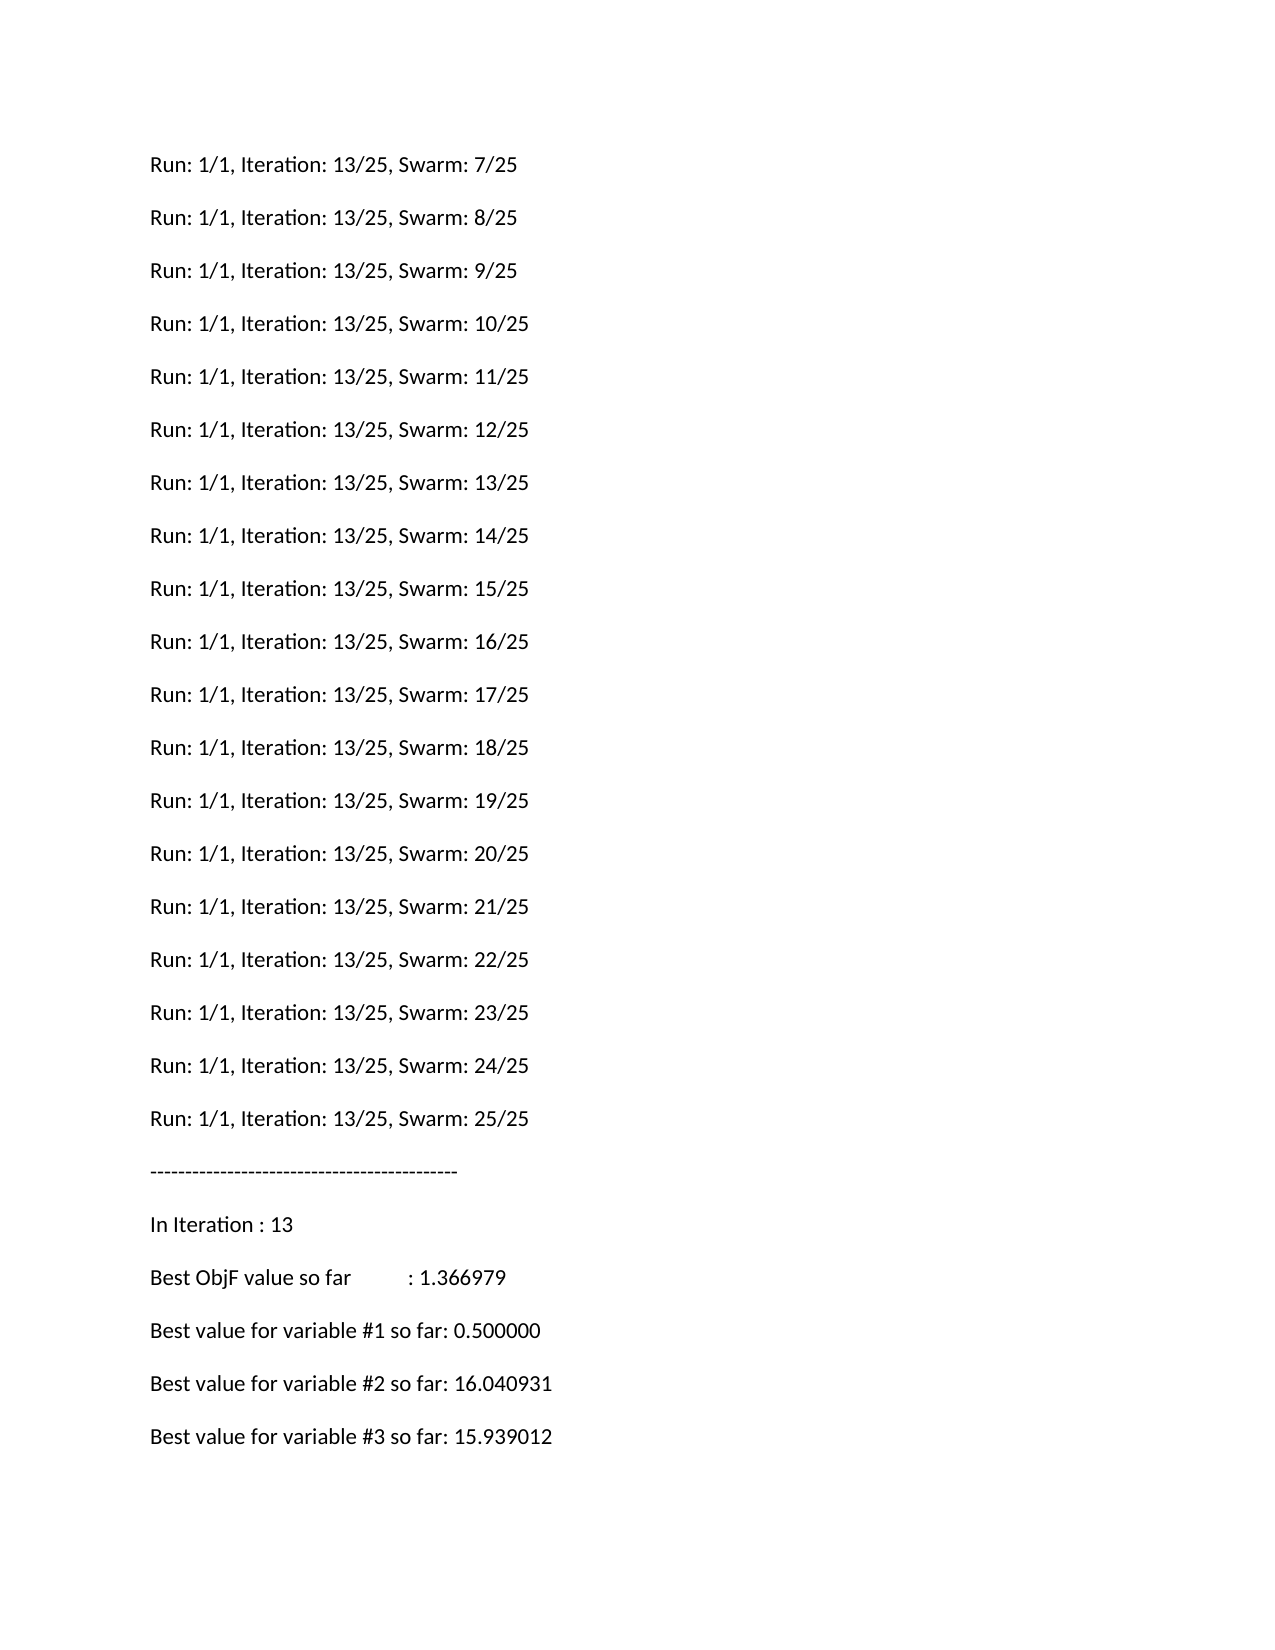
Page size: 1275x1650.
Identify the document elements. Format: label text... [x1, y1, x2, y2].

text Best ObjF value so far : 1.366979 [150, 1263, 1125, 1291]
text Run: 1/1, Iteration: 13/25, Swarm: 25/25 [150, 1104, 1125, 1132]
text Run: 1/1, Iteration: 13/25, Swarm: 8/25 [150, 203, 1125, 231]
text Run: 1/1, Iteration: 13/25, Swarm: 23/25 [150, 998, 1125, 1026]
text Run: 1/1, Iteration: 13/25, Swarm: 20/25 [150, 839, 1125, 867]
text Run: 1/1, Iteration: 13/25, Swarm: 14/25 [150, 521, 1125, 549]
text Run: 1/1, Iteration: 13/25, Swarm: 10/25 [150, 309, 1125, 337]
text Best value for variable #1 so far: 0.500000 [150, 1316, 1125, 1344]
text Run: 1/1, Iteration: 13/25, Swarm: 16/25 [150, 627, 1125, 655]
text Run: 1/1, Iteration: 13/25, Swarm: 15/25 [150, 574, 1125, 602]
text Run: 1/1, Iteration: 13/25, Swarm: 17/25 [150, 680, 1125, 708]
text Run: 1/1, Iteration: 13/25, Swarm: 18/25 [150, 733, 1125, 761]
text -------------------------------------------- [150, 1157, 1125, 1185]
text Best value for variable #2 so far: 16.040931 [150, 1369, 1125, 1397]
text Best value for variable #3 so far: 15.939012 [150, 1422, 1125, 1451]
text Run: 1/1, Iteration: 13/25, Swarm: 19/25 [150, 786, 1125, 814]
text In Iteration : 13 [150, 1210, 1125, 1238]
text Run: 1/1, Iteration: 13/25, Swarm: 11/25 [150, 362, 1125, 390]
text Run: 1/1, Iteration: 13/25, Swarm: 12/25 [150, 415, 1125, 443]
text Run: 1/1, Iteration: 13/25, Swarm: 24/25 [150, 1051, 1125, 1079]
text Run: 1/1, Iteration: 13/25, Swarm: 9/25 [150, 256, 1125, 284]
text Run: 1/1, Iteration: 13/25, Swarm: 21/25 [150, 892, 1125, 920]
text Run: 1/1, Iteration: 13/25, Swarm: 13/25 [150, 468, 1125, 496]
text Run: 1/1, Iteration: 13/25, Swarm: 7/25 [150, 150, 1125, 178]
text Run: 1/1, Iteration: 13/25, Swarm: 22/25 [150, 945, 1125, 973]
